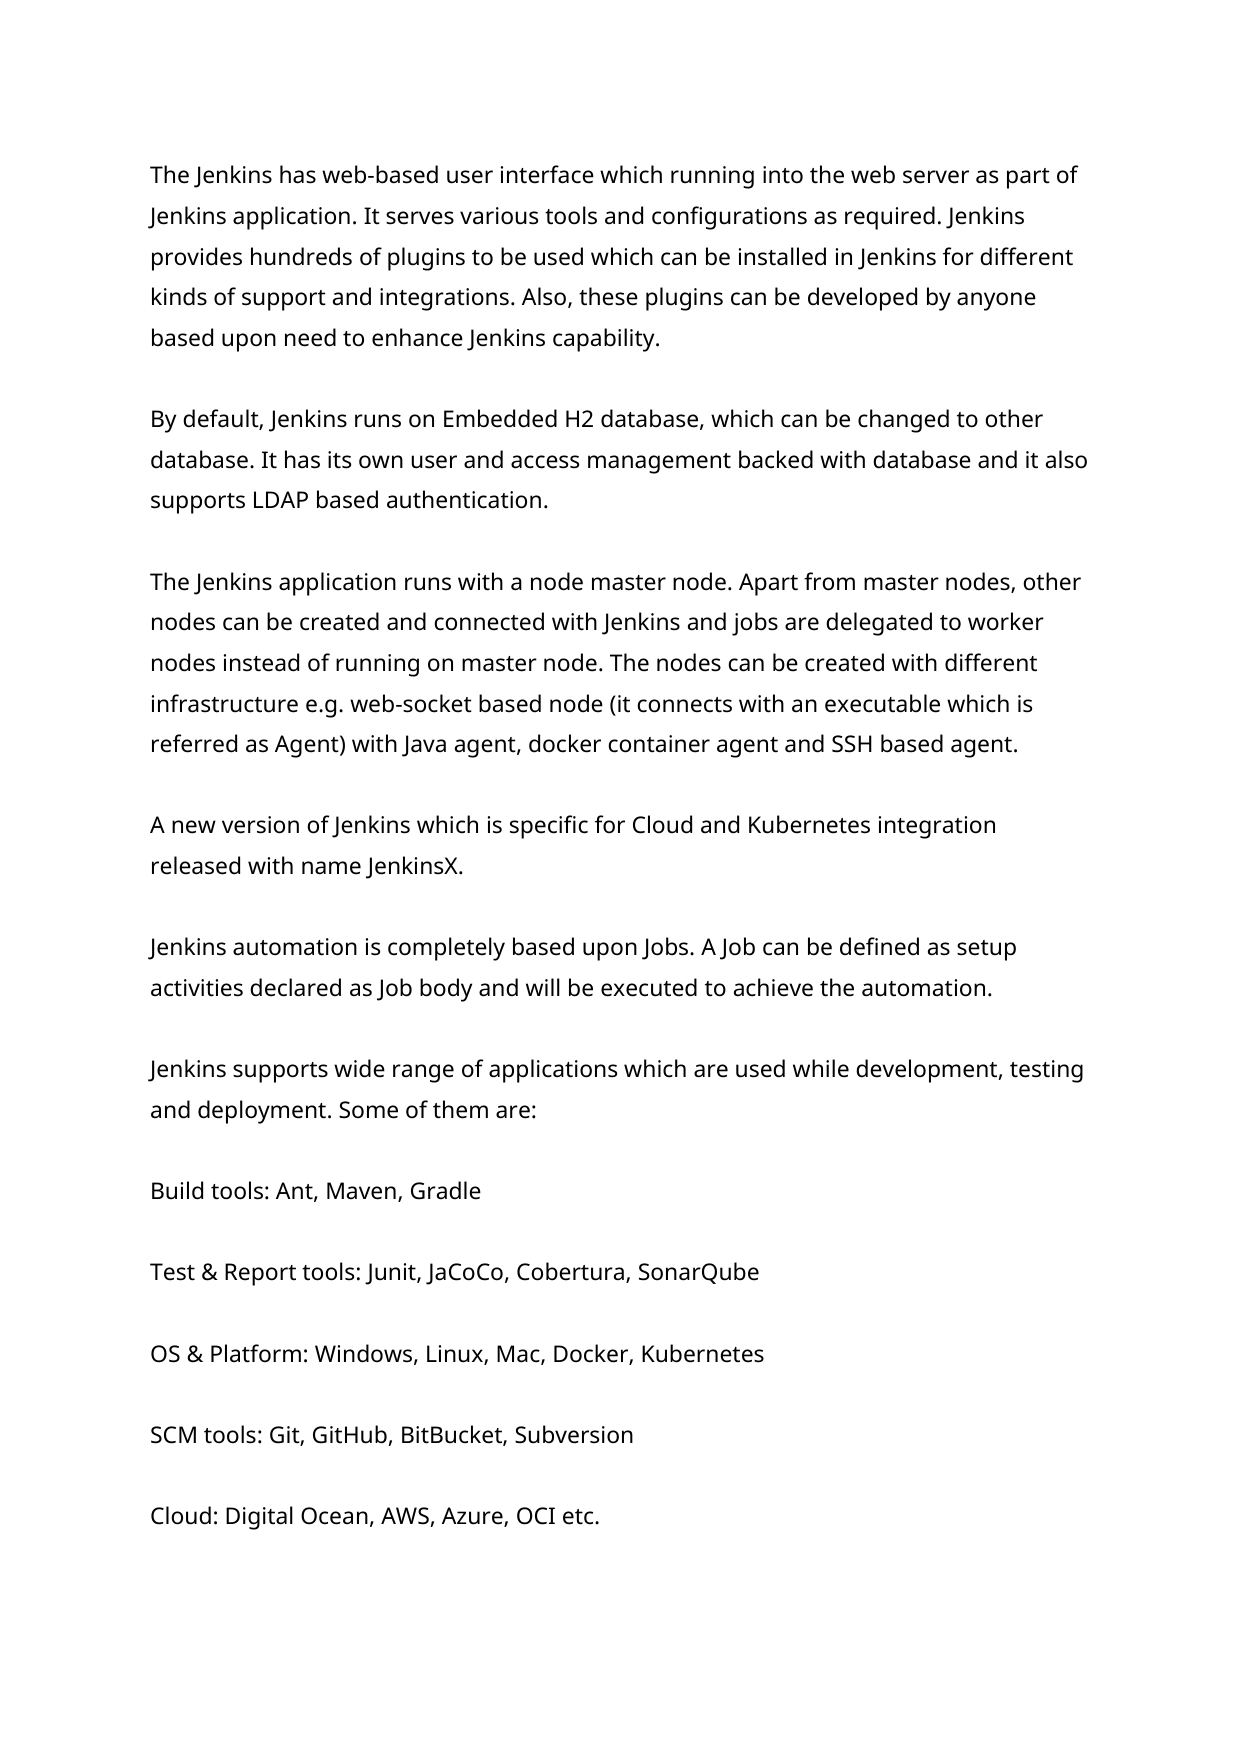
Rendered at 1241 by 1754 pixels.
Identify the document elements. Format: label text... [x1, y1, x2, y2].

text By default, Jenkins runs on Embedded H2 database, which can be changed to other database. It has its own user and access management backed with database and it also supports LDAP based authentication. [150, 394, 1090, 516]
text SCM tools: Git, GitHub, BitBucket, Subversion [150, 1409, 1090, 1450]
text The Jenkins has web-based user interface which running into the web server as part of Jenkins application. It serves various tools and configurations as required. Jenkins provides hundreds of plugins to be used which can be installed in Jenkins for different kinds of support and integrations. Also, these plugins can be developed by anyone based upon need to enhance Jenkins capability. [150, 150, 1090, 353]
text Jenkins supports wide range of applications which are used while development, testing and deployment. Some of them are: [150, 1044, 1090, 1125]
text Jenkins automation is completely based upon Jobs. A Job can be defined as setup activities declared as Job body and will be executed to achieve the automation. [150, 922, 1090, 1003]
text Build tools: Ant, Maven, Gradle [150, 1166, 1090, 1206]
text OS & Platform: Windows, Linux, Mac, Docker, Kubernetes [150, 1328, 1090, 1369]
text Cloud: Digital Ocean, AWS, Azure, OCI etc. [150, 1491, 1090, 1531]
text Test & Report tools: Junit, JaCoCo, Cobertura, SonarQube [150, 1247, 1090, 1287]
text The Jenkins application runs with a node master node. Apart from master nodes, other nodes can be created and connected with Jenkins and jobs are delegated to worker nodes instead of running on master node. The nodes can be created with different infrastructure e.g. web-socket based node (it connects with an executable which is referred as Agent) with Java agent, docker container agent and SSH based agent. [150, 556, 1090, 759]
text A new version of Jenkins which is specific for Cloud and Kubernetes integration released with name JenkinsX. [150, 800, 1090, 881]
